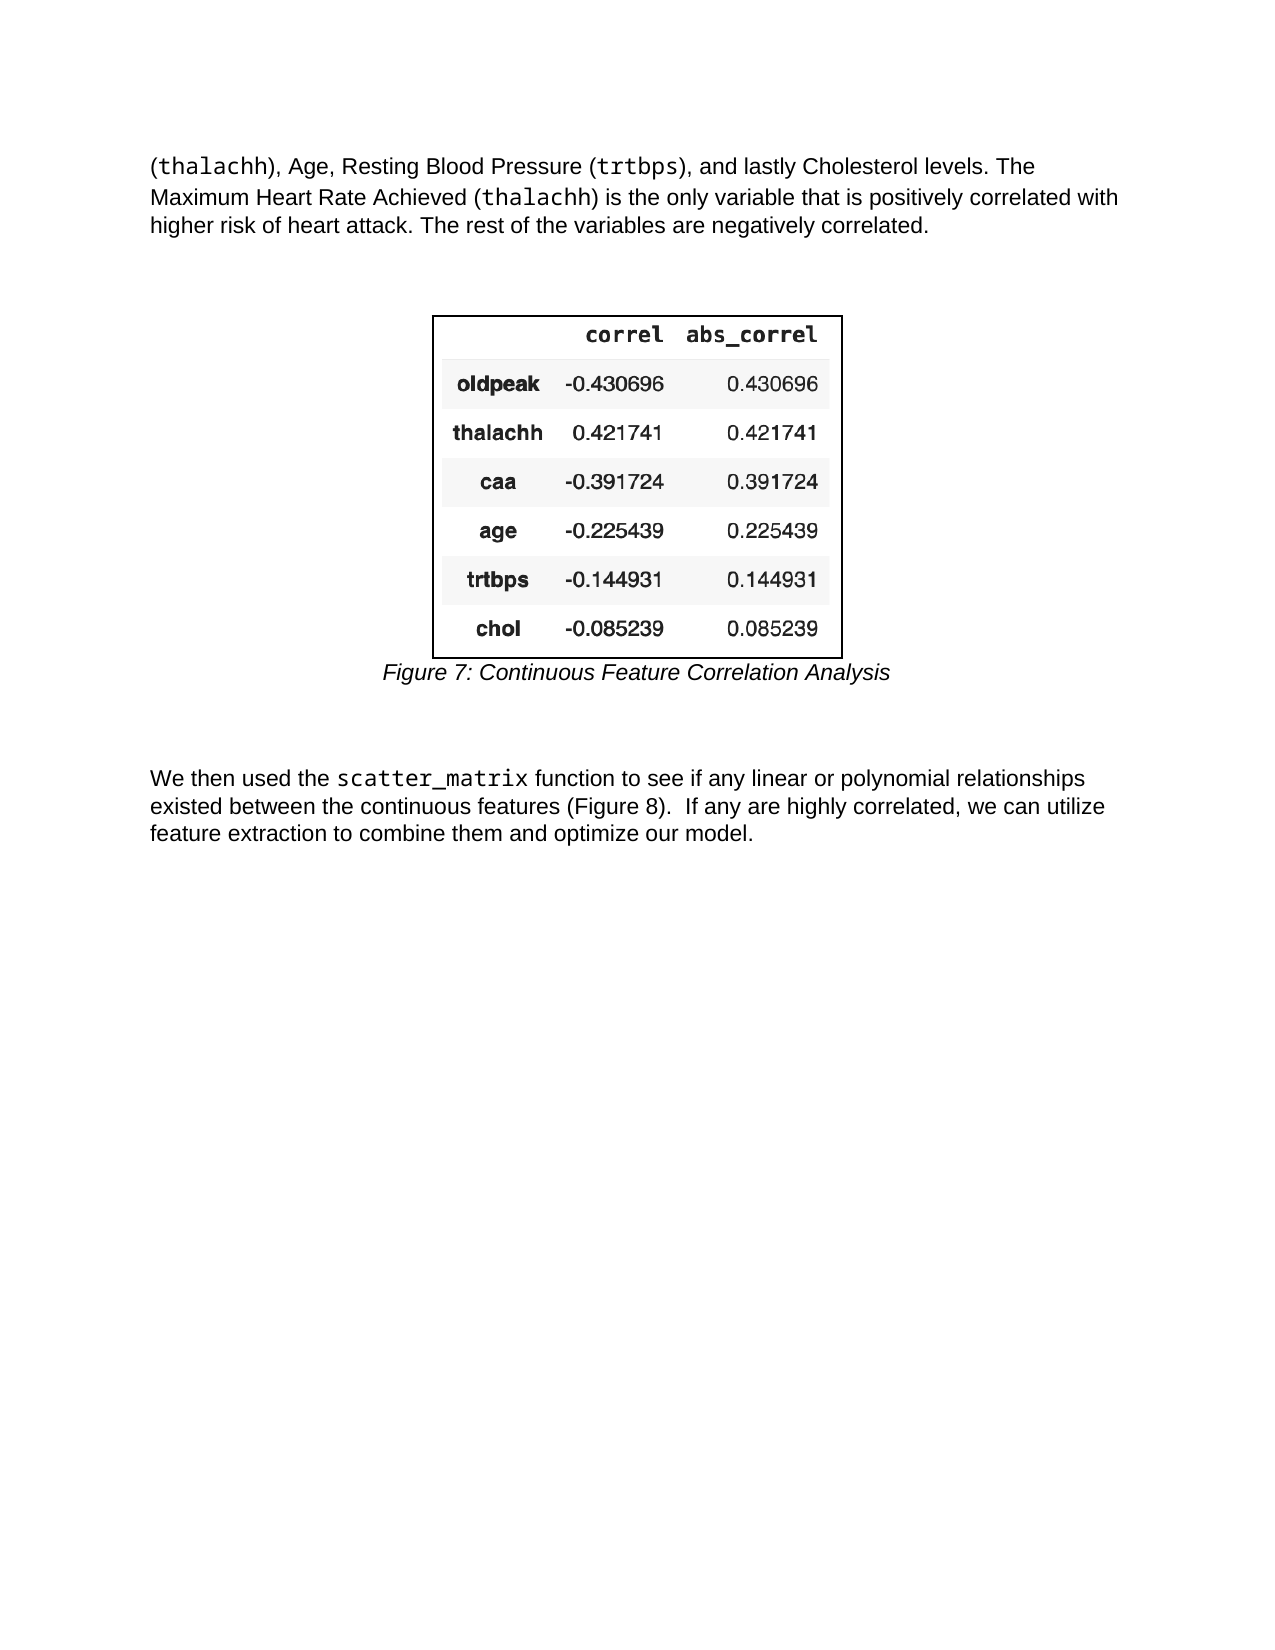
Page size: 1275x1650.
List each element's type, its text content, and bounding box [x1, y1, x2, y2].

text We then used the scatter_matrix function to see if any linear or polynomial relationships existed between the continuous features (Figure 8). If any are highly correlated, we can utilize feature extraction to combine them and optimize our model. [150, 762, 1125, 846]
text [150, 150, 1125, 239]
text Figure 7: Continuous Feature Correlation Analysis [150, 659, 1125, 686]
picture [434, 317, 841, 657]
